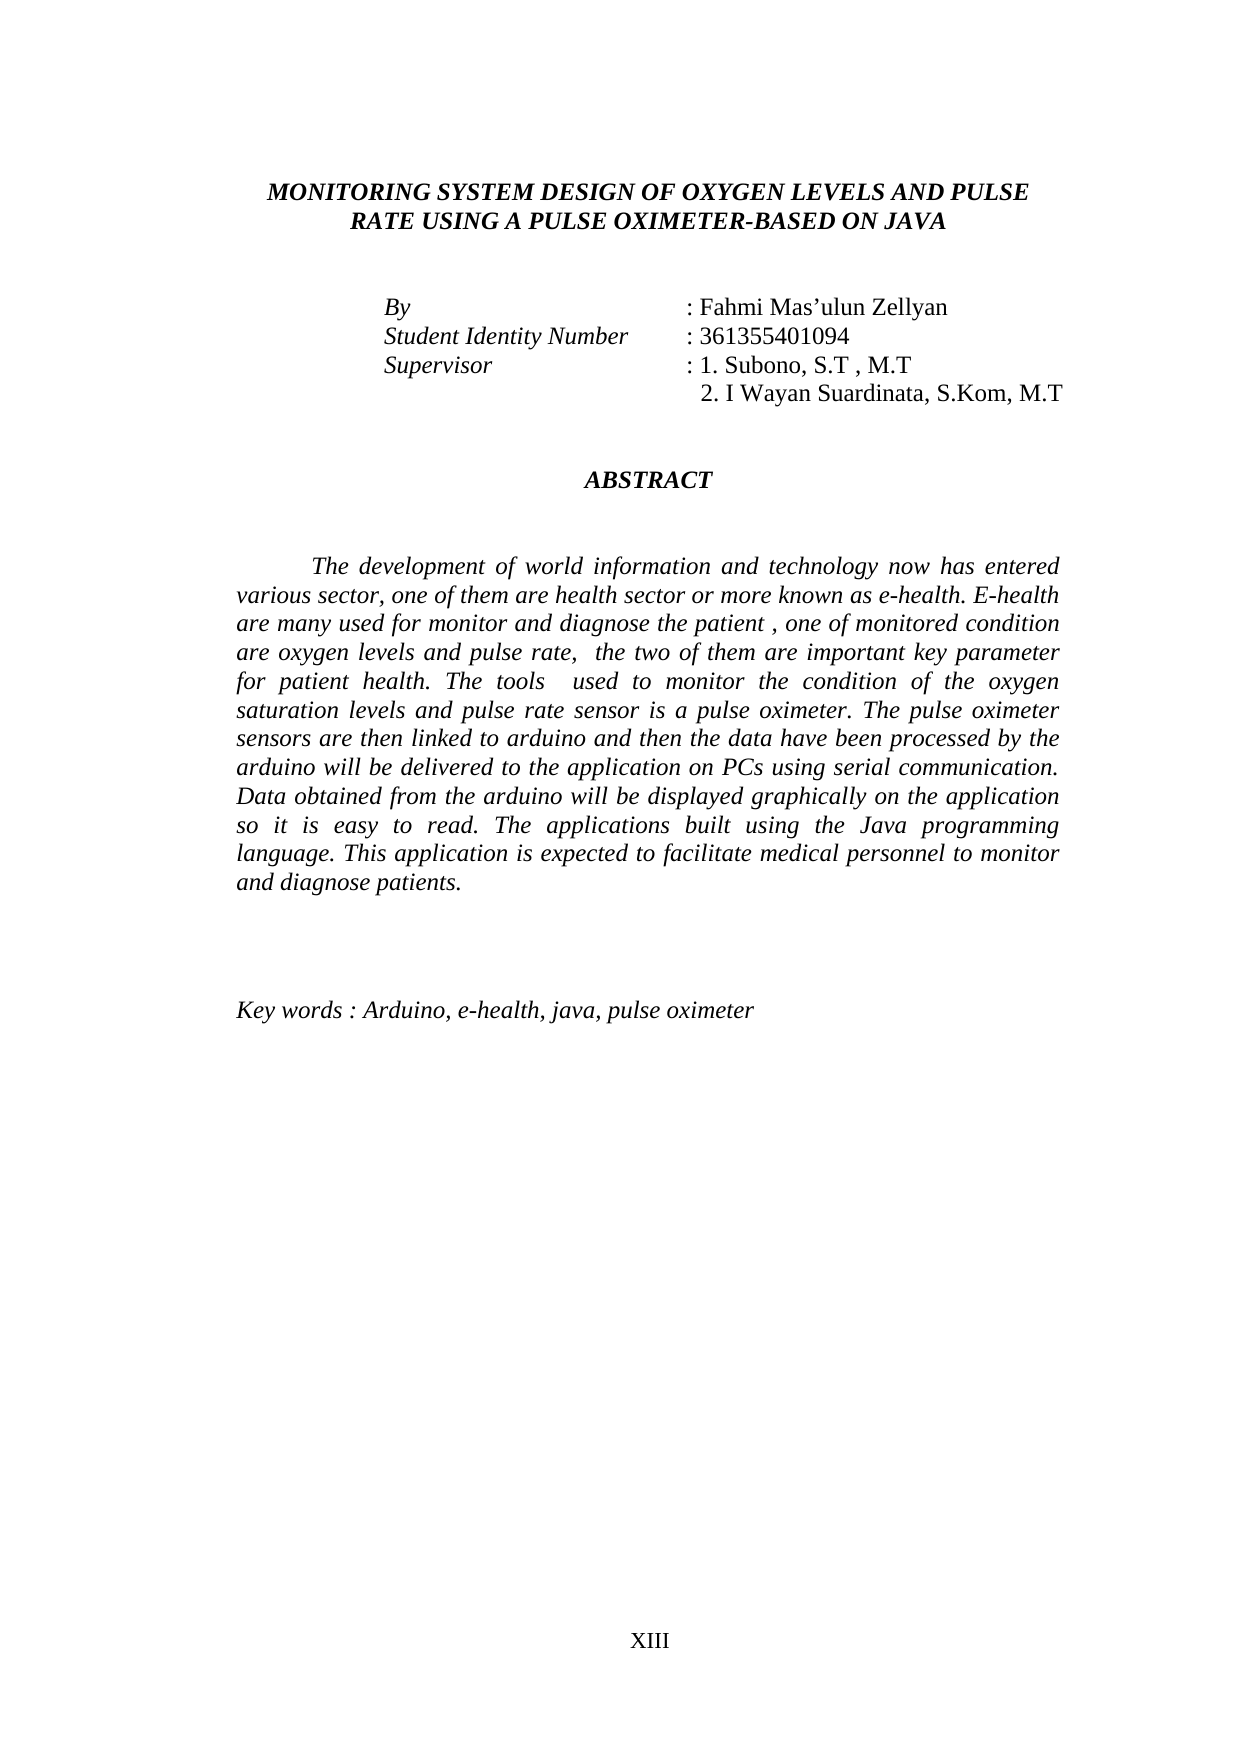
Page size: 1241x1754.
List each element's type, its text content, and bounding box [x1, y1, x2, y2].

text ABSTRACT [236, 465, 1063, 493]
text MONITORING SYSTEM DESIGN OF OXYGEN LEVELS AND PULSE RATE USING A PULSE OXIMETER-BASED ON JAVA [236, 177, 1063, 235]
text 2. I Wayan Suardinata, S.Kom, M.T [694, 378, 1063, 407]
text Student Identity Number : 361355401094 [384, 321, 1063, 350]
text Supervisor : 1. Subono, S.T , M.T [384, 350, 1063, 378]
text Key words : Arduino, e-health, java, pulse oximeter [236, 995, 1063, 1024]
text By : Fahmi Mas’ulun Zellyan [384, 292, 1063, 321]
text The development of world information and technology now has entered various sector, one of them are health sector or more known as e-health. E-health are many used for monitor and diagnose the patient , one of monitored condition are oxygen levels and pulse rate, the two of them are important key parameter for patient health. The tools used to monitor the condition of the oxygen saturation levels and pulse rate sensor is a pulse oximeter. The pulse oximeter sensors are then linked to arduino and then the data have been processed by the arduino will be delivered to the application on PCs using serial communication. Data obtained from the arduino will be displayed graphically on the application so it is easy to read. The applications built using the Java programming language. This application is expected to facilitate medical personnel to monitor and diagnose patients. [236, 551, 1063, 896]
